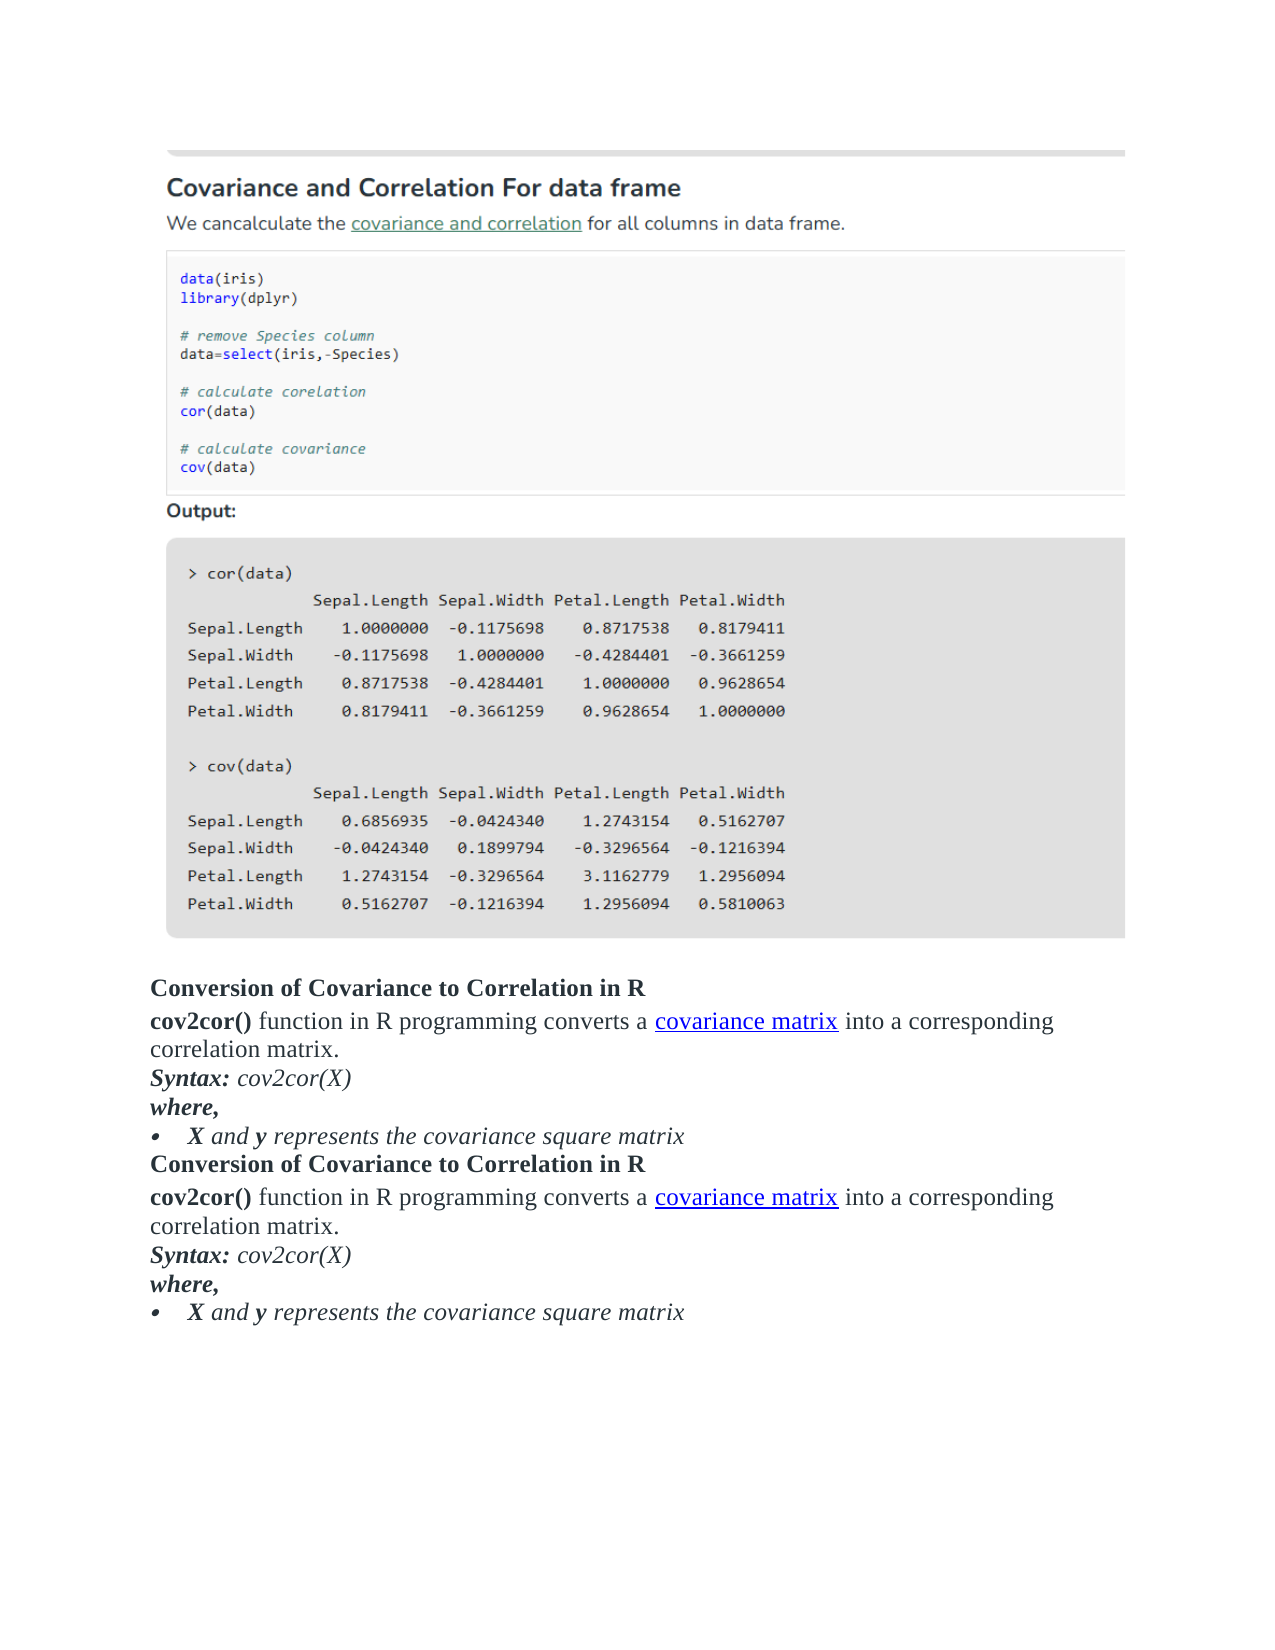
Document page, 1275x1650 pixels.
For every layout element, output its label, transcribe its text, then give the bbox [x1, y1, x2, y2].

text where, [150, 1269, 1125, 1297]
list X and y represents the covariance square matrix [150, 1297, 1125, 1326]
subtitle Conversion of Covariance to Correlation in R [150, 973, 1125, 1001]
picture [150, 150, 1125, 948]
text Syntax: cov2cor(X) [150, 1240, 1125, 1269]
subtitle Conversion of Covariance to Correlation in R [150, 1149, 1125, 1178]
text cov2cor() function in R programming converts a covariance matrix into a corresponding correlation matrix. [150, 1006, 1125, 1063]
text where, [150, 1092, 1125, 1121]
text Syntax: cov2cor(X) [150, 1063, 1125, 1092]
text cov2cor() function in R programming converts a covariance matrix into a corresponding correlation matrix. [150, 1182, 1125, 1240]
list X and y represents the covariance square matrix [150, 1121, 1125, 1149]
